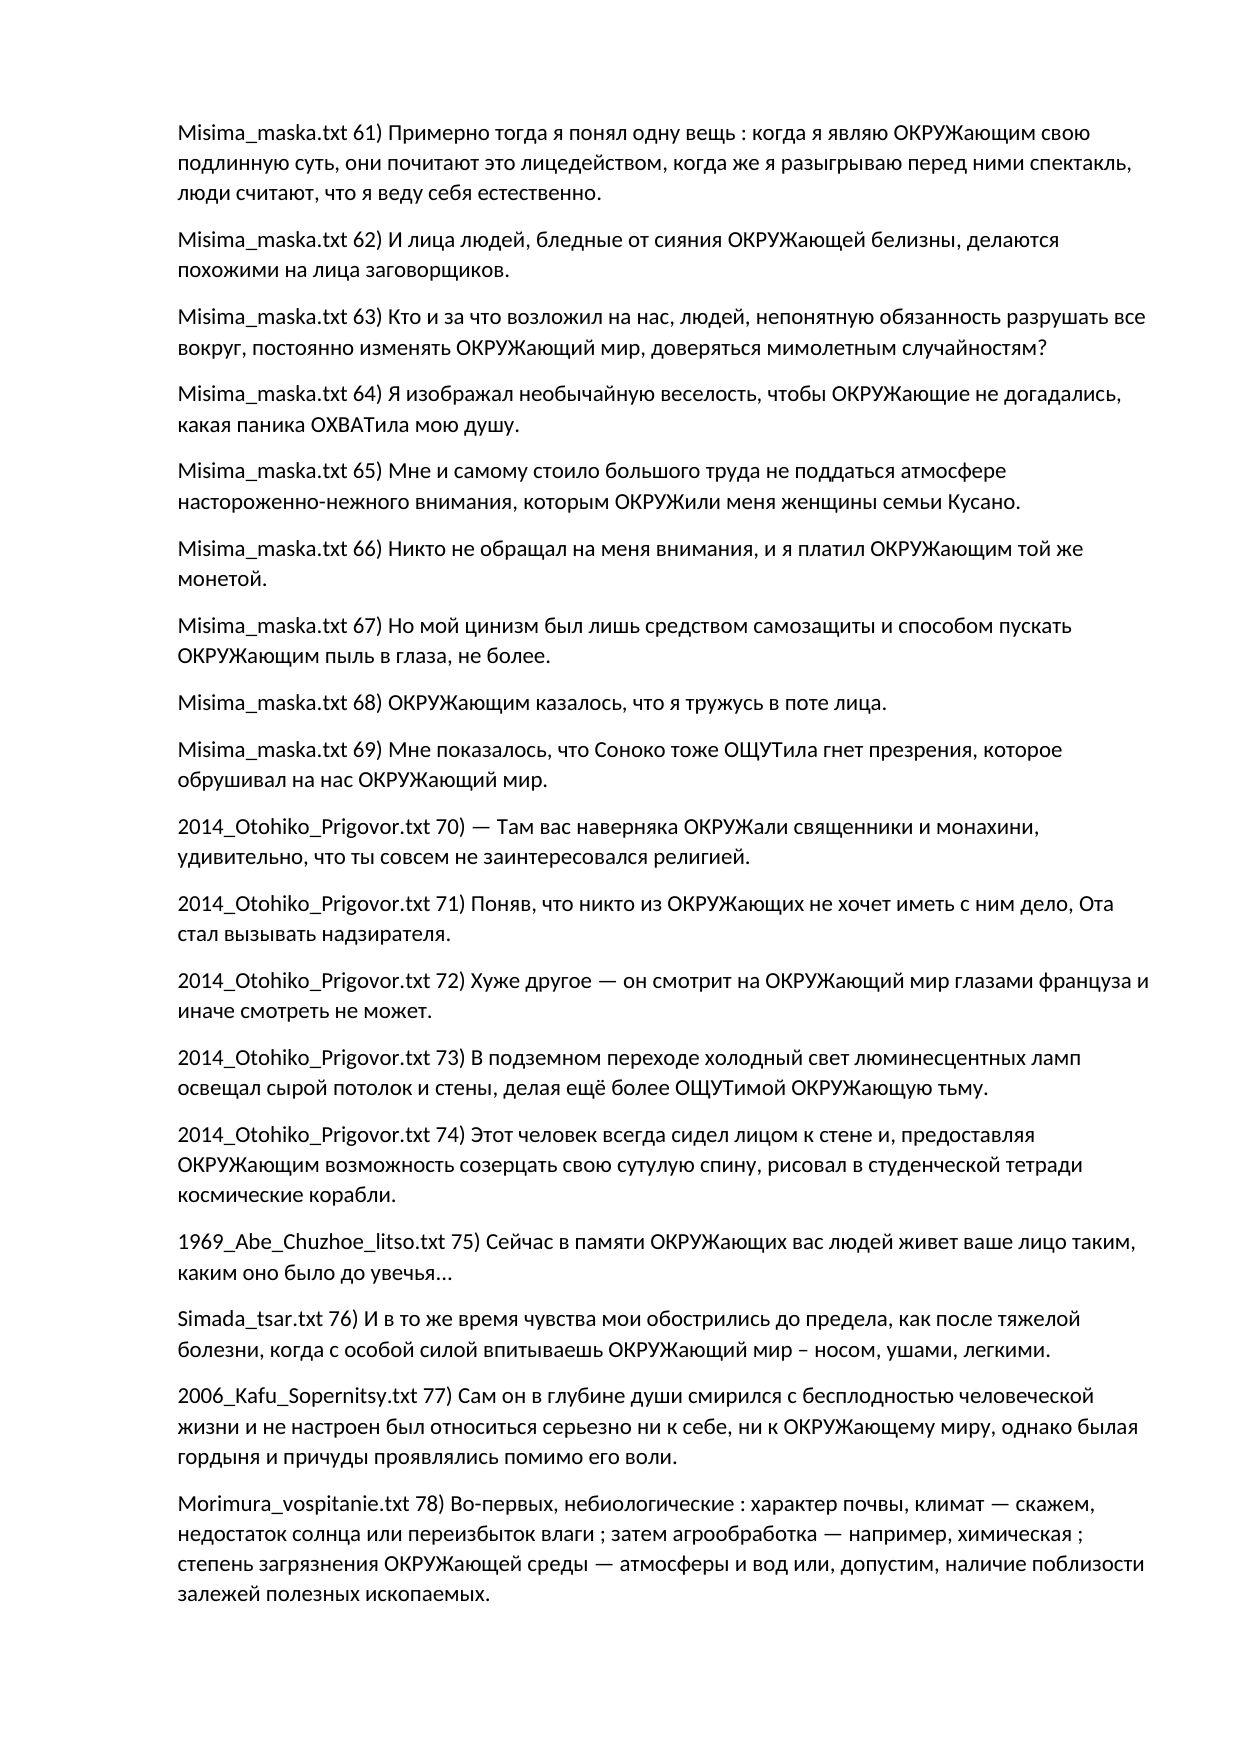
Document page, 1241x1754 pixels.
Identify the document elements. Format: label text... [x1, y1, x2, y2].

text 2014_Otohiko_Prigovor.txt 72) Хуже другое — он смотрит на ОКРУЖающий мир глазами француза и иначе смотреть не может. [177, 966, 1152, 1024]
text Misima_maska.txt 69) Мне показалось, что Соноко тоже ОЩУТила гнет презрения, которое обрушивал на нас ОКРУЖающий мир. [177, 735, 1152, 793]
text 2014_Otohiko_Prigovor.txt 71) Поняв, что никто из ОКРУЖающих не хочет иметь с ним дело, Ота стал вызывать надзирателя. [177, 889, 1152, 947]
text 2014_Otohiko_Prigovor.txt 70) — Там вас наверняка ОКРУЖали священники и монахини, удивительно, что ты совсем не заинтересовался религией. [177, 812, 1152, 870]
text Misima_maska.txt 65) Мне и самому стоило большого труда не поддаться атмосфере настороженно-нежного внимания, которым ОКРУЖили меня женщины семьи Кусано. [177, 457, 1152, 515]
text 2014_Otohiko_Prigovor.txt 73) В подземном переходе холодный свет люминесцентных ламп освещал сырой потолок и стены, делая ещё более ОЩУТимой ОКРУЖающую тьму. [177, 1043, 1152, 1101]
text Morimura_vospitanie.txt 78) Во-первых, небиологические : характер почвы, климат — скажем, недостаток солнца или переизбыток влаги ; затем агрообработка — например, химическая ; степень загрязнения ОКРУЖающей среды — атмосферы и вод или, допустим, наличие поблизости залежей полезных ископаемых. [177, 1489, 1152, 1608]
text Misima_maska.txt 61) Примерно тогда я понял одну вещь : когда я являю ОКРУЖающим свою подлинную суть, они почитают это лицедейством, когда же я разыгрываю перед ними спектакль, люди считают, что я веду себя естественно. [177, 118, 1152, 207]
text 2014_Otohiko_Prigovor.txt 74) Этот человек всегда сидел лицом к стене и, предоставляя ОКРУЖающим возможность созерцать свою сутулую спину, рисовал в студенческой тетради космические корабли. [177, 1120, 1152, 1209]
text Misima_maska.txt 64) Я изображал необычайную веселость, чтобы ОКРУЖающие не догадались, какая паника ОХВАТила мою душу. [177, 379, 1152, 438]
text Misima_maska.txt 67) Но мой цинизм был лишь средством самозащиты и способом пускать ОКРУЖающим пыль в глаза, не более. [177, 611, 1152, 669]
text Misima_maska.txt 68) ОКРУЖающим казалось, что я тружусь в поте лица. [177, 688, 1152, 716]
text Misima_maska.txt 62) И лица людей, бледные от сияния ОКРУЖающей белизны, делаются похожими на лица заговорщиков. [177, 225, 1152, 284]
text 1969_Abe_Chuzhoe_litso.txt 75) Сейчас в памяти ОКРУЖающих вас людей живет ваше лицо таким, каким оно было до увечья... [177, 1227, 1152, 1286]
text Misima_maska.txt 63) Кто и за что возложил на нас, людей, непонятную обязанность разрушать все вокруг, постоянно изменять ОКРУЖающий мир, доверяться мимолетным случайностям? [177, 302, 1152, 361]
text Misima_maska.txt 66) Никто не обращал на меня внимания, и я платил ОКРУЖающим той же монетой. [177, 534, 1152, 592]
text Simada_tsar.txt 76) И в то же время чувства мои обострились до предела, как после тяжелой болезни, когда с особой силой впитываешь ОКРУЖающий мир – носом, ушами, легкими. [177, 1304, 1152, 1363]
text 2006_Kafu_Sopernitsy.txt 77) Сам он в глубине души смирился с бесплодностью человеческой жизни и не настроен был относиться серьезно ни к себе, ни к ОКРУЖающему миру, однако былая гордыня и причуды проявлялись помимо его воли. [177, 1382, 1152, 1470]
